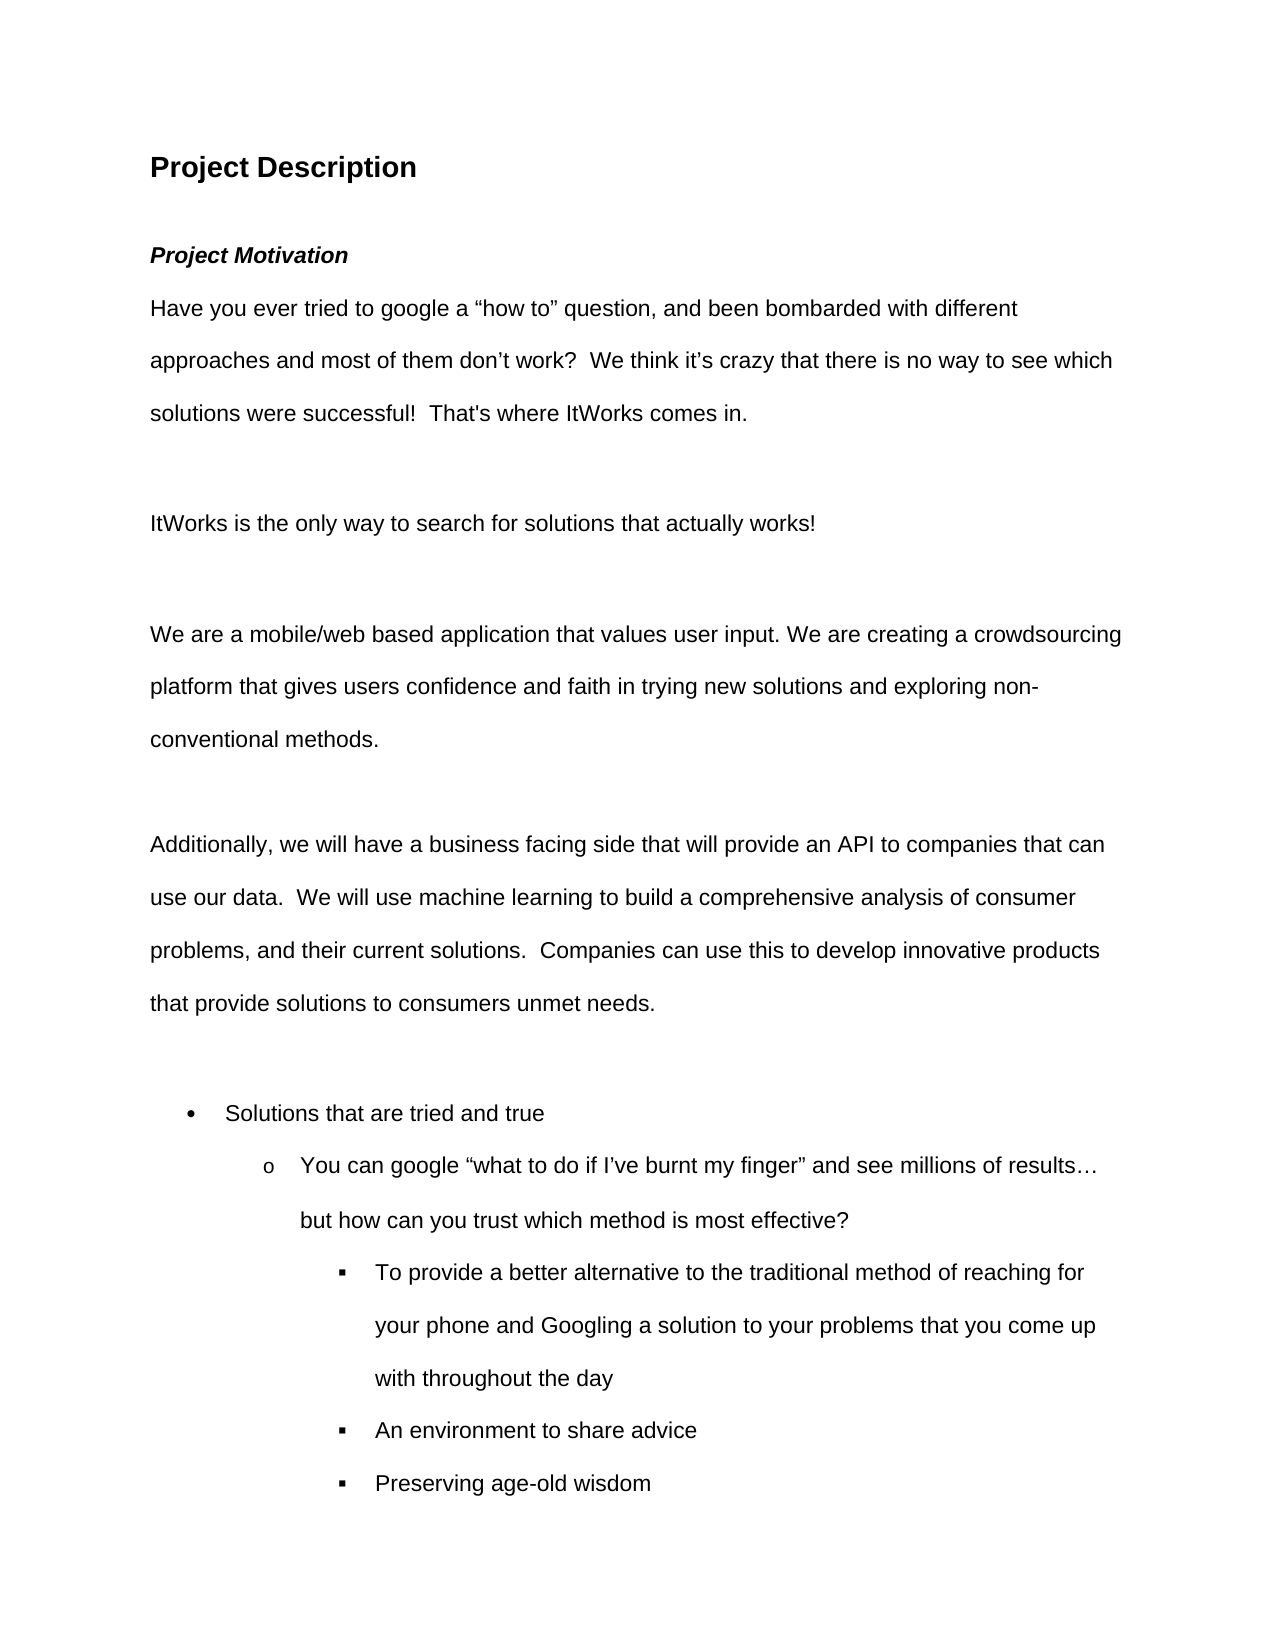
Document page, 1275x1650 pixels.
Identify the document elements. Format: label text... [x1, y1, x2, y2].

list An environment to share advice [337, 1417, 1125, 1444]
text Project Description [150, 150, 1125, 183]
list Preserving age-old wisdom [337, 1470, 1125, 1496]
text We are a mobile/web based application that values user input. We are creating a crowdsourcing platform that gives users confidence and faith in trying new solutions and exploring non-conventional methods. [150, 621, 1125, 752]
list Solutions that are tried and true [187, 1100, 1125, 1126]
list You can google “what to do if I’ve burnt my finger” and see millions of results… but how can you trust which method is most effective? [262, 1152, 1125, 1233]
list To provide a better alternative to the traditional method of reaching for your phone and Googling a solution to your problems that you come up with throughout the day [337, 1259, 1125, 1391]
text Have you ever tried to google a “how to” question, and been bombarded with different approaches and most of them don’t work? We think it’s crazy that there is no way to see which solutions were successful! That's where ItWorks comes in. [150, 295, 1125, 427]
text Additionally, we will have a business facing side that will provide an API to companies that can use our data. We will use machine learning to build a comprehensive analysis of consumer problems, and their current solutions. Companies can use this to develop innovative products that provide solutions to consumers unmet needs. [150, 831, 1125, 1016]
text Project Motivation [150, 242, 1125, 268]
text ItWorks is the only way to search for solutions that actually works! [150, 510, 1125, 537]
